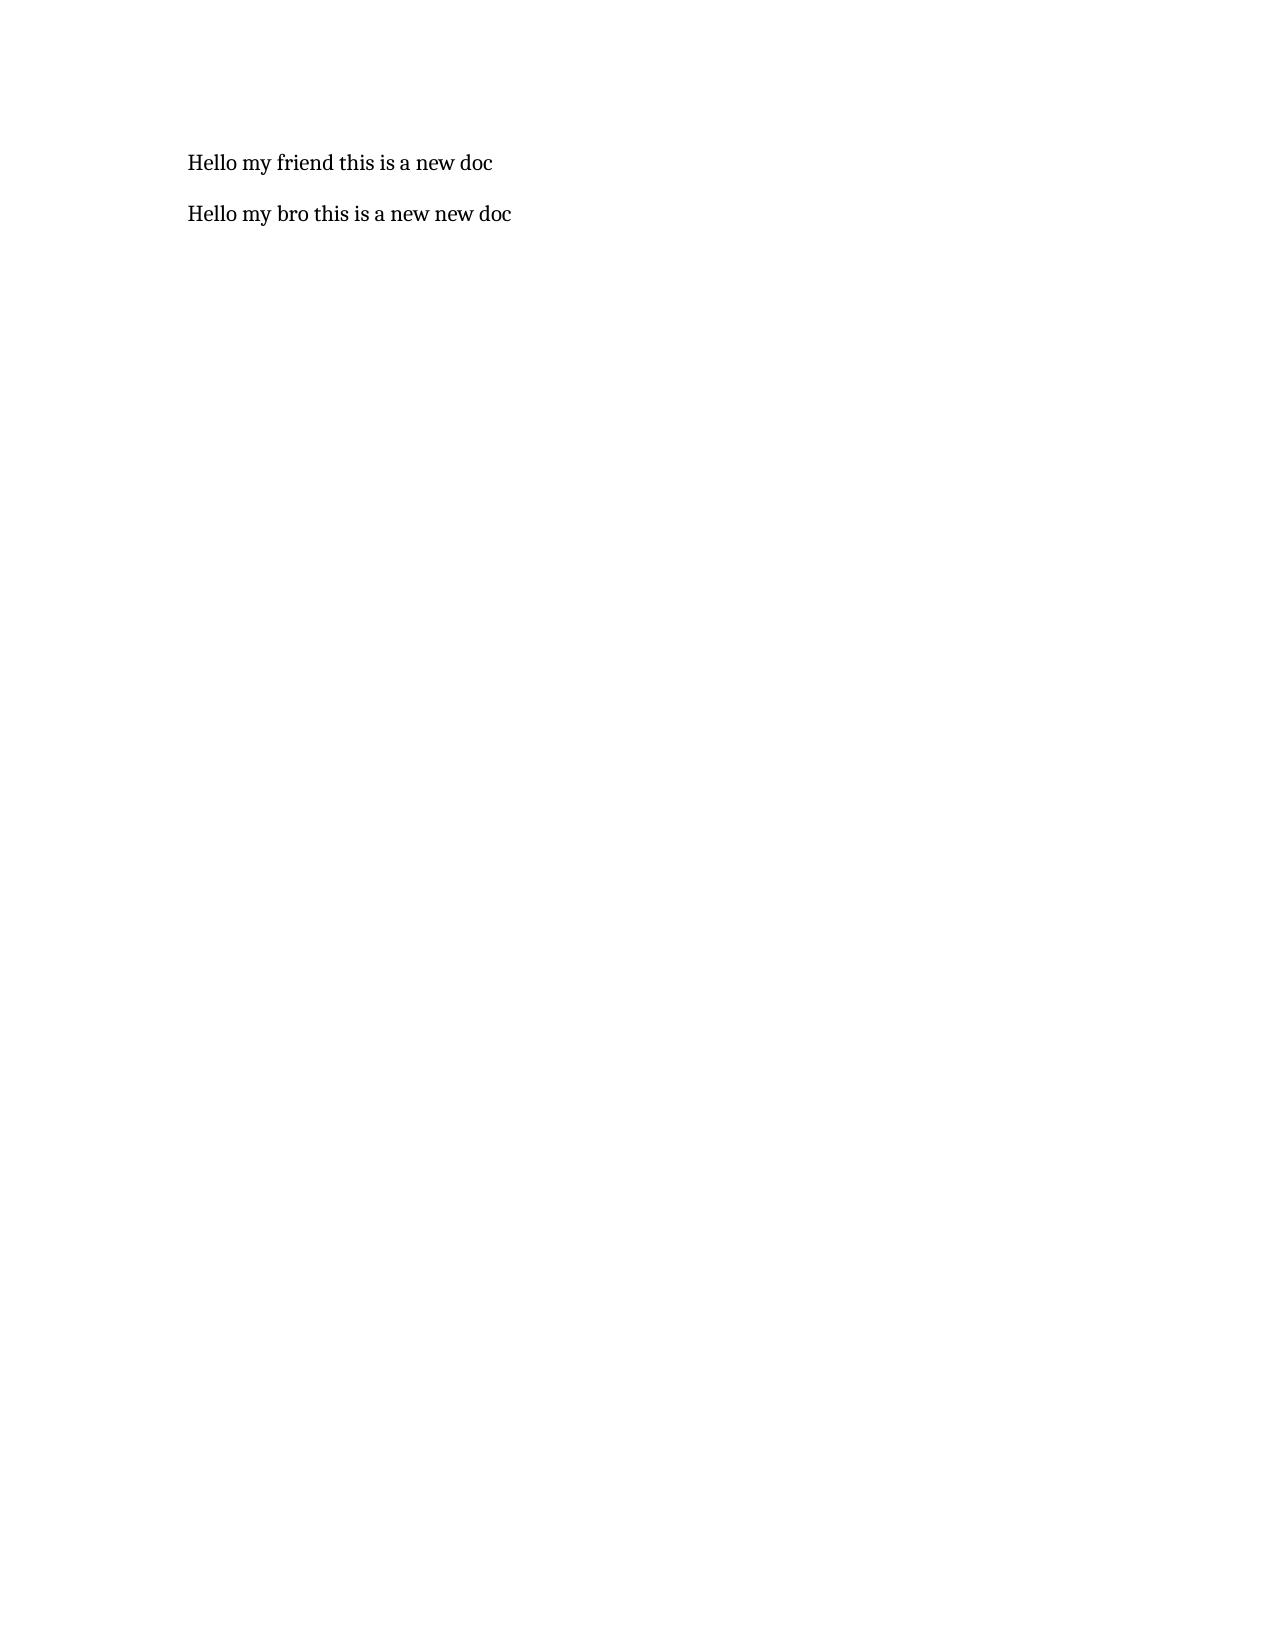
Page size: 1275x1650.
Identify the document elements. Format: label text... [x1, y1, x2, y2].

text Hello my bro this is a new new doc [187, 201, 1087, 227]
text Hello my friend this is a new doc [187, 150, 1087, 176]
